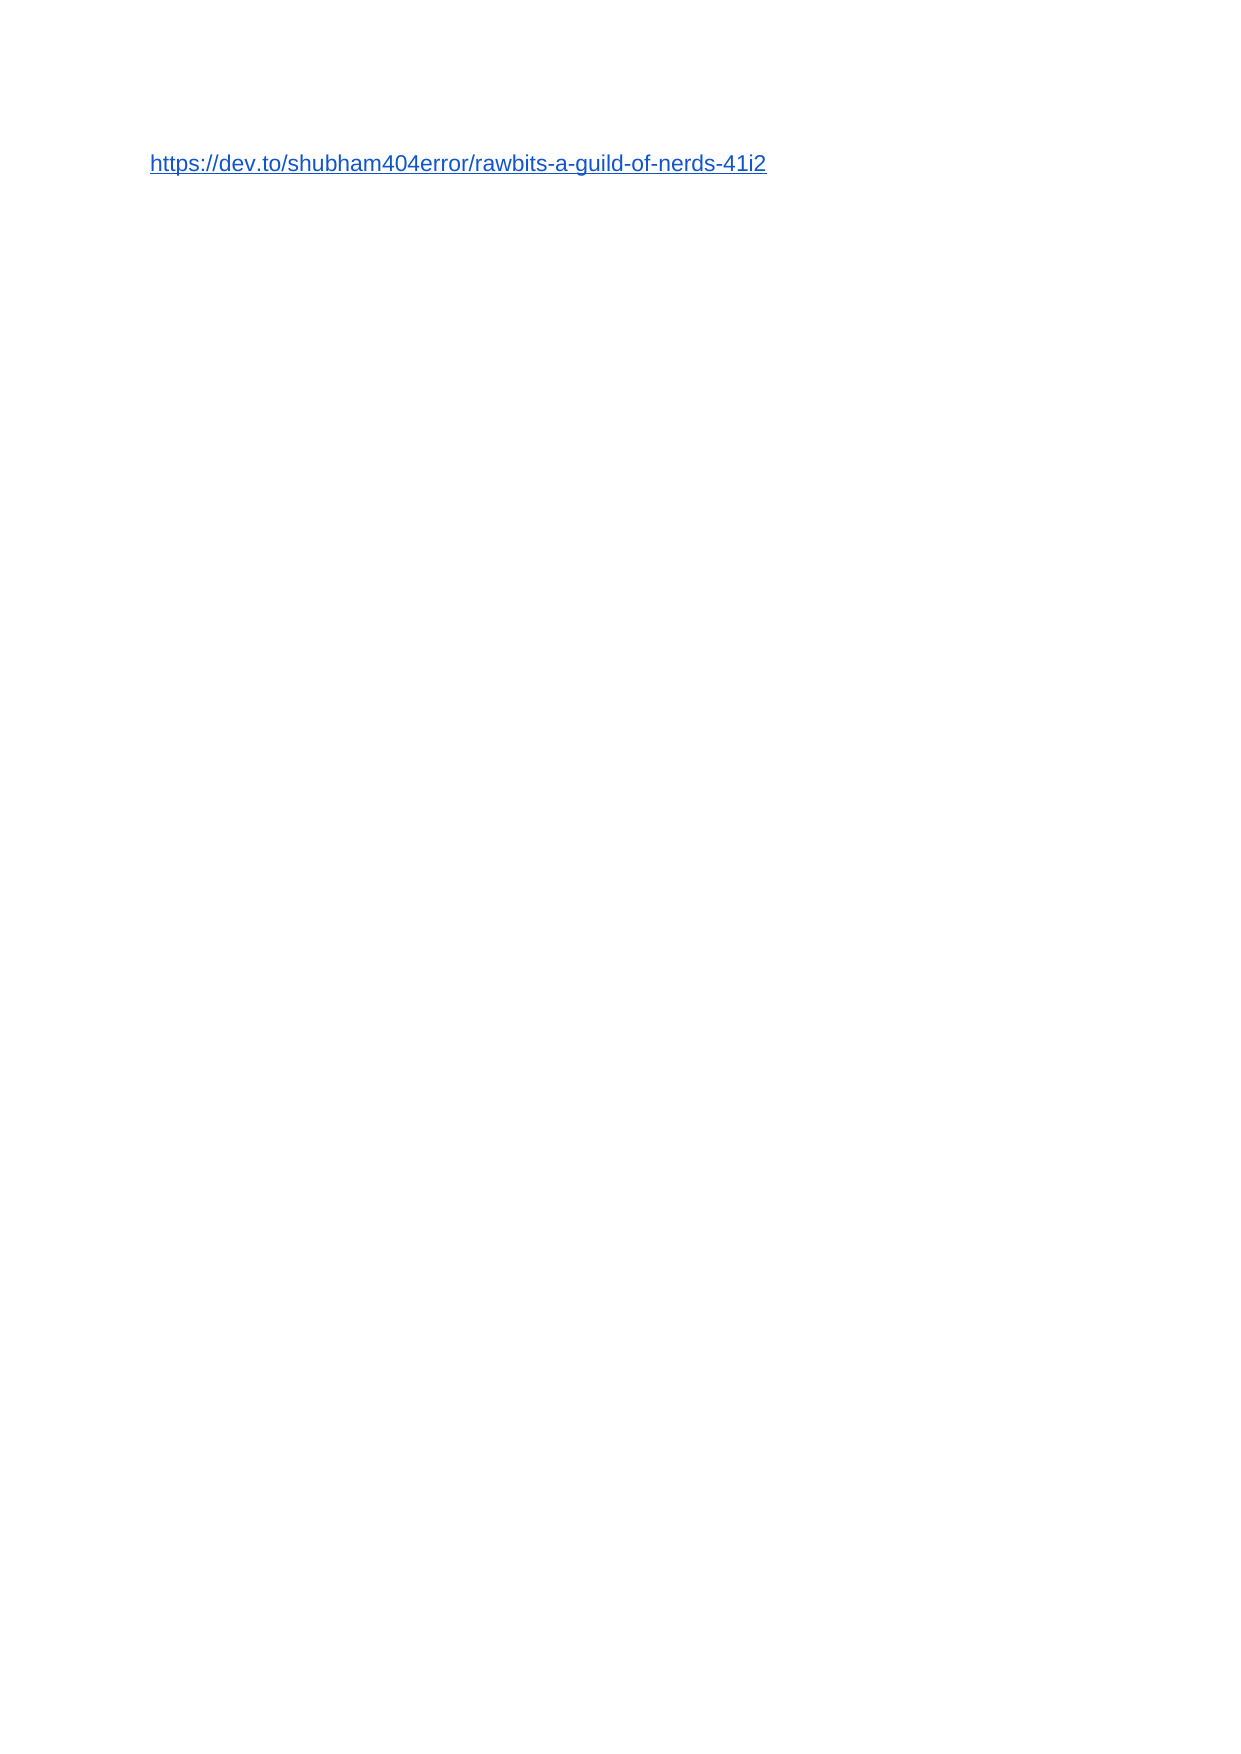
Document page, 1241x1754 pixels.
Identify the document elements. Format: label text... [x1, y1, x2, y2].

text https://dev.to/shubham404error/rawbits-a-guild-of-nerds-41i2 [150, 150, 1090, 176]
